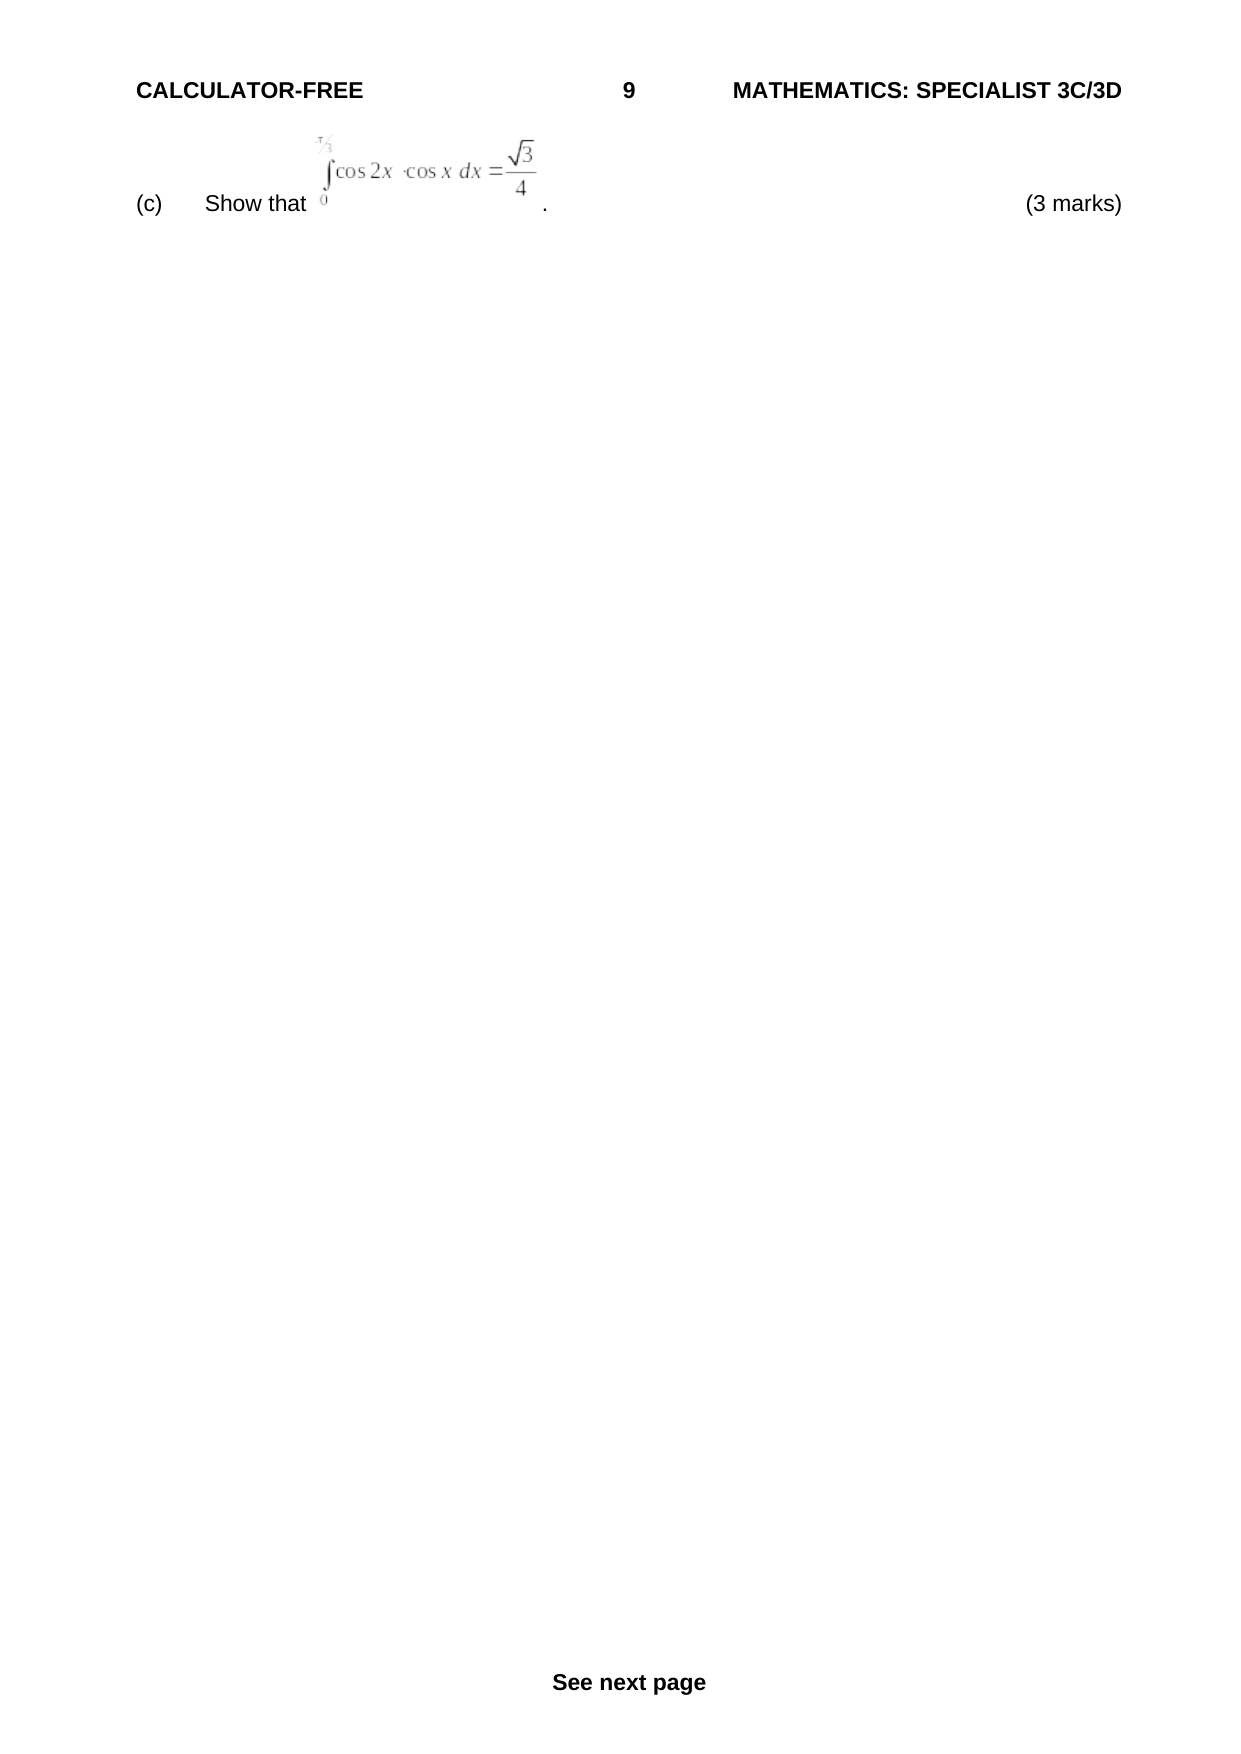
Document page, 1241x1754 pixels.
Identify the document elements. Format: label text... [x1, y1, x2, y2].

text (c) Show that . (3 marks) [136, 130, 1122, 216]
